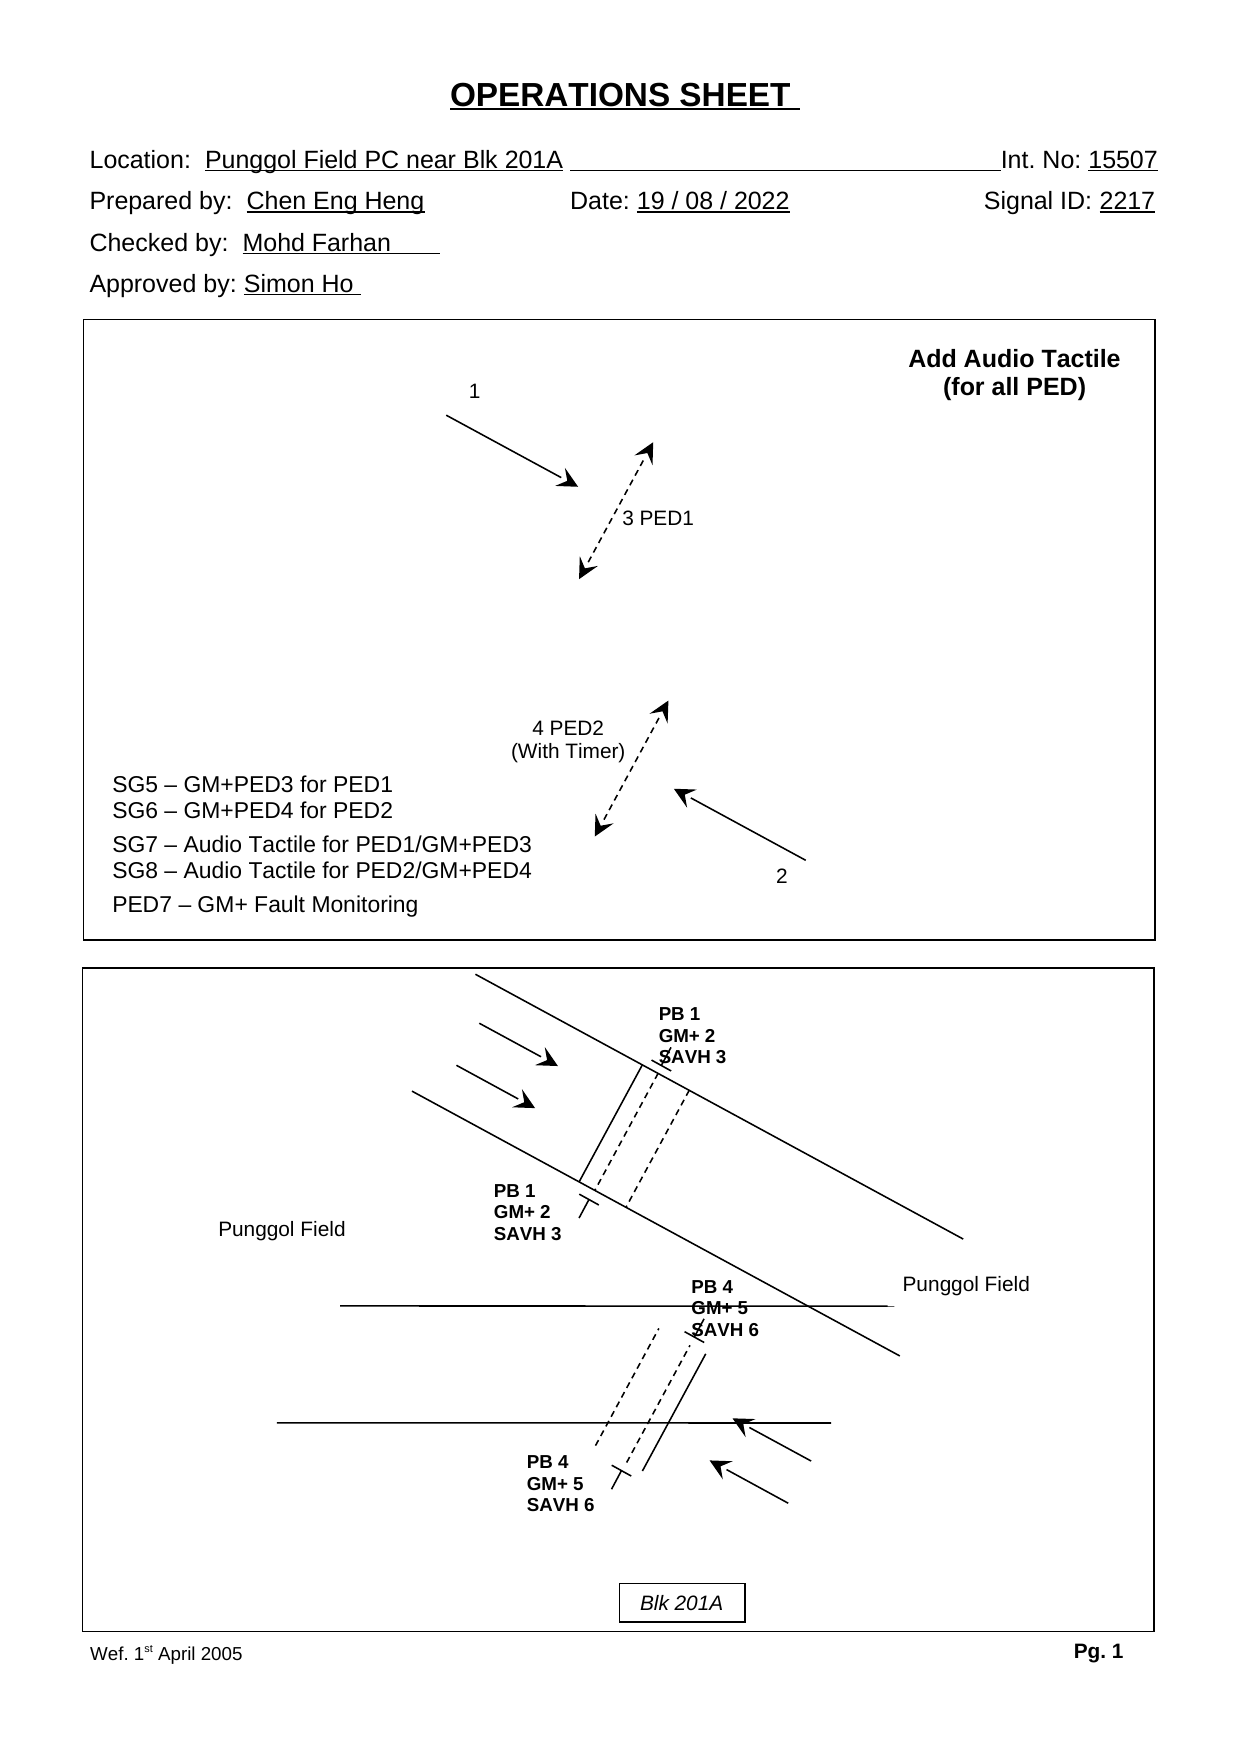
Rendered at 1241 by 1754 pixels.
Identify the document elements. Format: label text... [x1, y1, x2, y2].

text Checked by: Mohd Farhan [45, 228, 1195, 256]
title OPERATIONS SHEET [45, 75, 1195, 113]
text Location: Punggol Field PC near Blk 201A Int. No: 15507 [45, 145, 1195, 174]
text Prepared by: Chen Eng Heng Date: 19 / 08 / 2022 Signal ID: 2217 [45, 186, 1195, 215]
text Approved by: Simon Ho [45, 269, 1195, 298]
